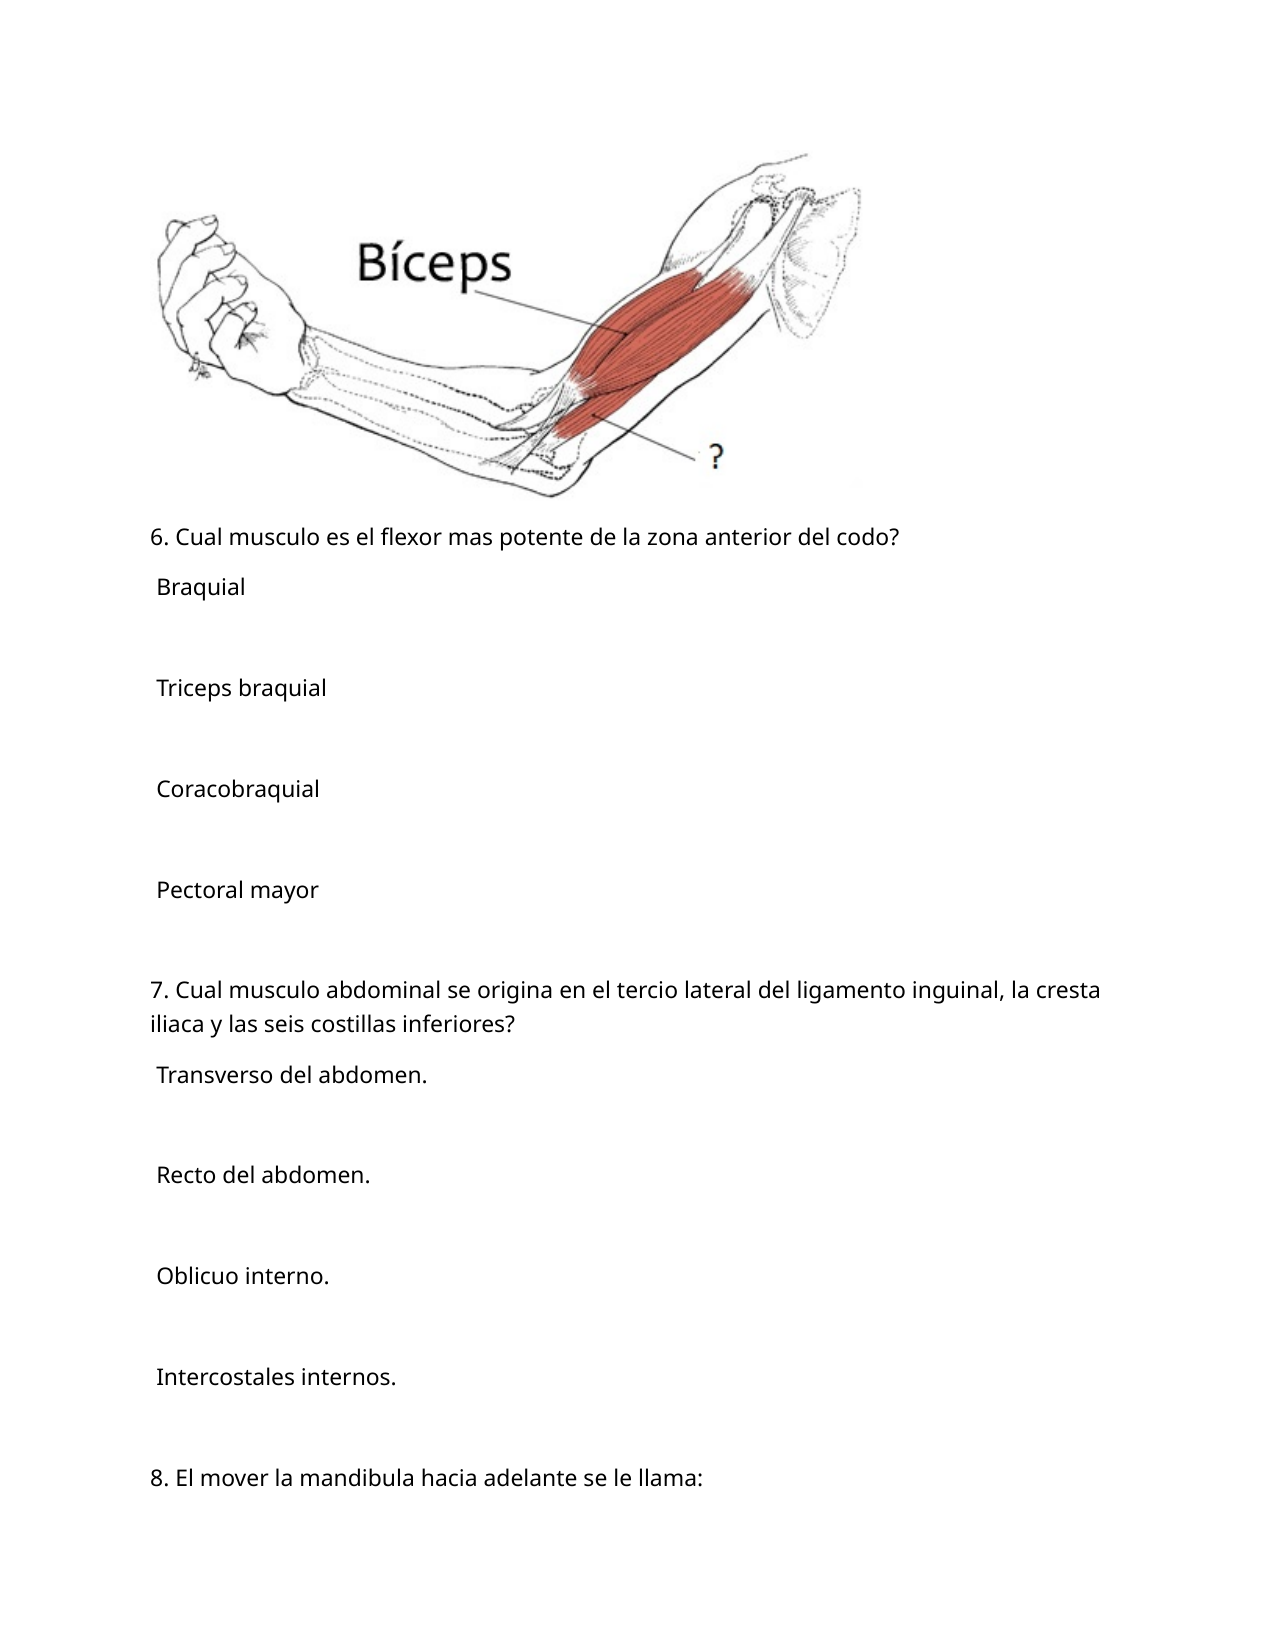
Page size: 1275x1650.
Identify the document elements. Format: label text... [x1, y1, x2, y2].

text Pectoral mayor [150, 874, 1125, 905]
text Intercostales internos. [150, 1361, 1125, 1392]
text Braquial [150, 571, 1125, 602]
picture [150, 150, 869, 502]
text Coracobraquial [150, 773, 1125, 804]
text Oblicuo interno. [150, 1260, 1125, 1292]
text 7. Cual musculo abdominal se origina en el tercio lateral del ligamento inguinal, la cresta iliaca y las seis costillas inferiores? [150, 974, 1125, 1039]
text Triceps braquial [150, 672, 1125, 703]
text Recto del abdomen. [150, 1159, 1125, 1191]
text Transverso del abdomen. [150, 1059, 1125, 1090]
text 8. El mover la mandibula hacia adelante se le llama: [150, 1462, 1125, 1493]
text 6. Cual musculo es el flexor mas potente de la zona anterior del codo? [150, 521, 1125, 552]
